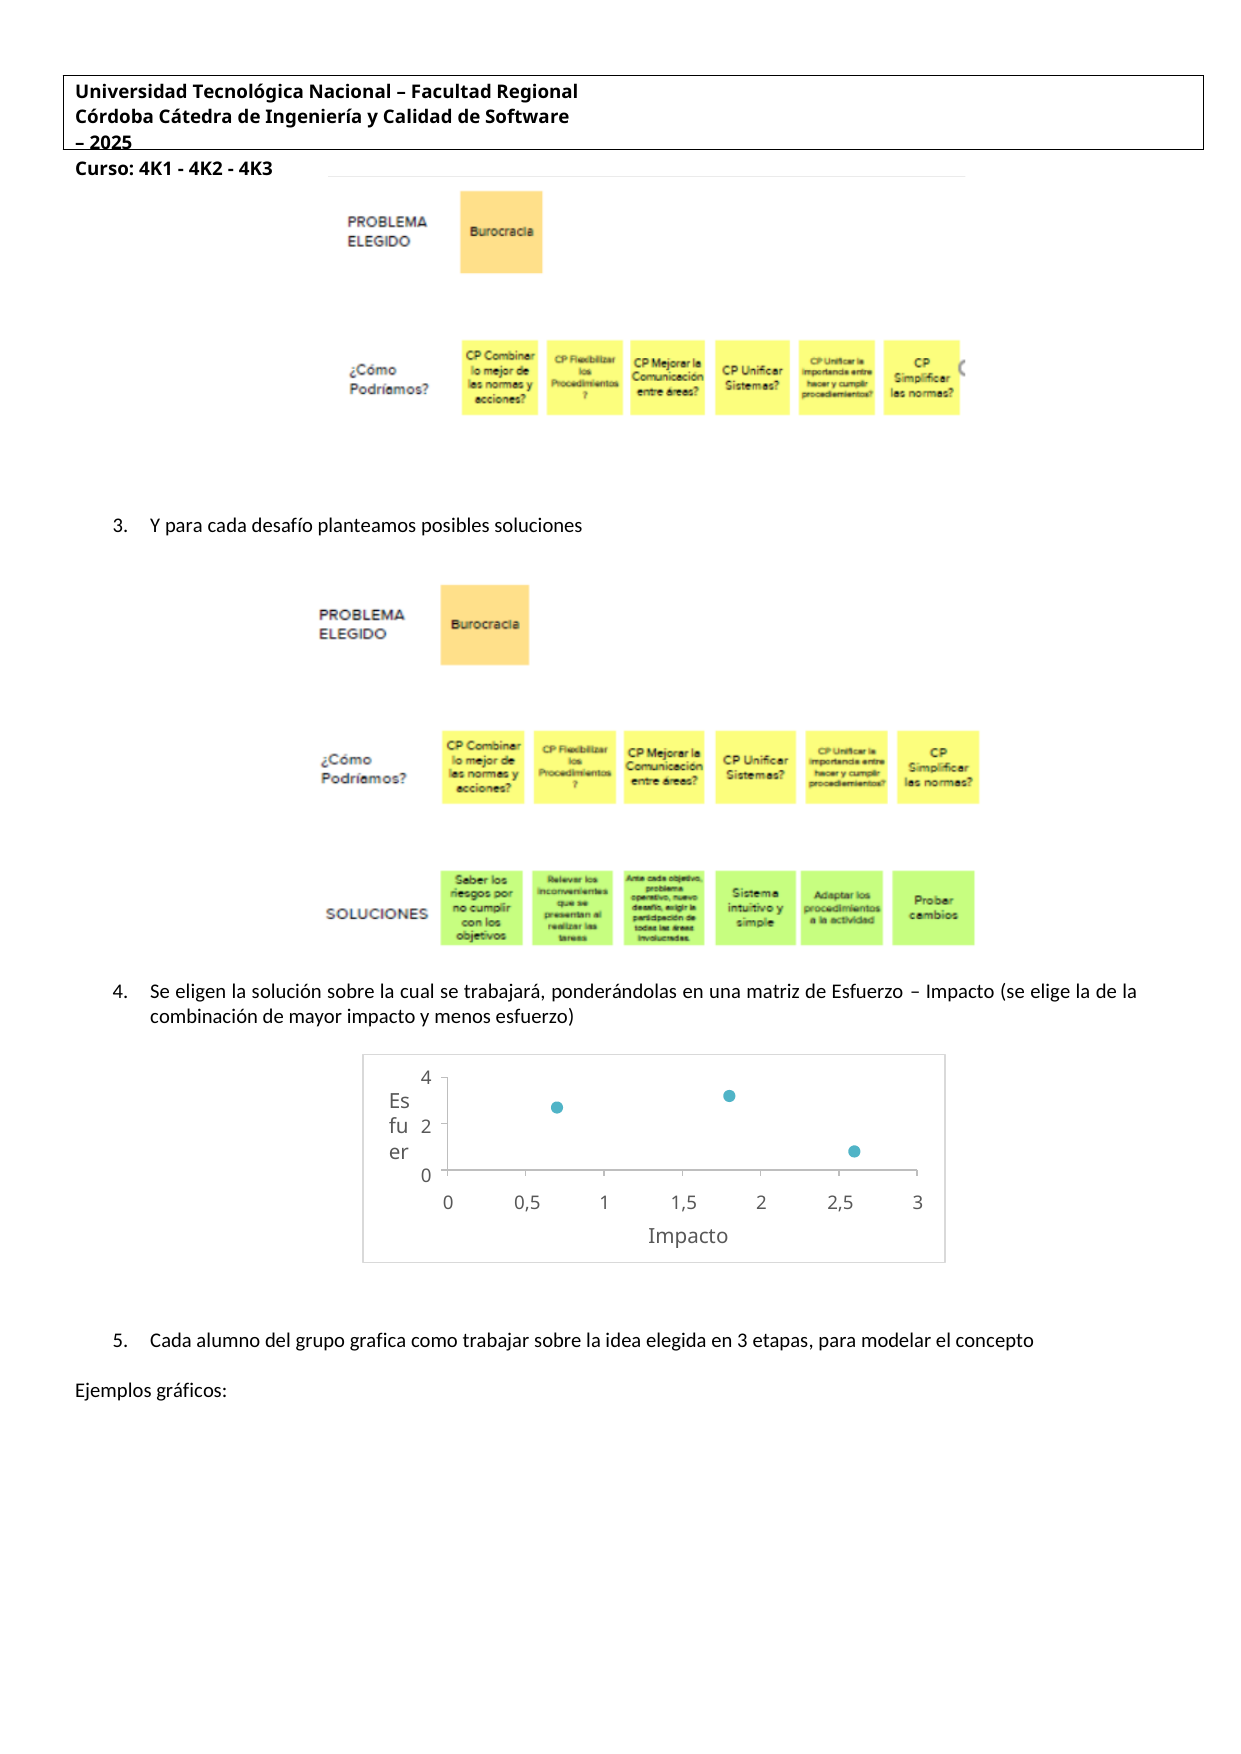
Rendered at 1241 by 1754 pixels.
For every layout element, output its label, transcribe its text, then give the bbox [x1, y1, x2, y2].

text 4 [421, 1065, 1154, 1090]
text 3. Y para cada desafío planteamos posibles soluciones [112, 512, 1154, 537]
text Ejemplos gráficos: [75, 1377, 1154, 1403]
text 0 0,5 1 1,5 2 2,5 3 [443, 1189, 1154, 1215]
text 0 [421, 1162, 1154, 1188]
picture [328, 180, 966, 454]
text Curso: 4K1 - 4K2 - 4K3 [75, 155, 1154, 180]
text Impacto [648, 1221, 1154, 1249]
text 5. Cada alumno del grupo grafica como trabajar sobre la idea elegida en 3 etapas, para modelar el concepto [112, 1327, 1154, 1352]
text 4. Se eligen la solución sobre la cual se trabajará, ponderándolas en una matriz de Esfuerzo – Impacto (se elige la de la combinación de mayor impacto y menos esfuerzo) [112, 978, 1148, 1029]
text Universidad Tecnológica Nacional – Facultad Regional Córdoba Cátedra de Ingeniería y Calidad de Software – 2025 [75, 78, 581, 155]
text 2 [421, 1113, 1154, 1139]
picture [277, 537, 986, 978]
